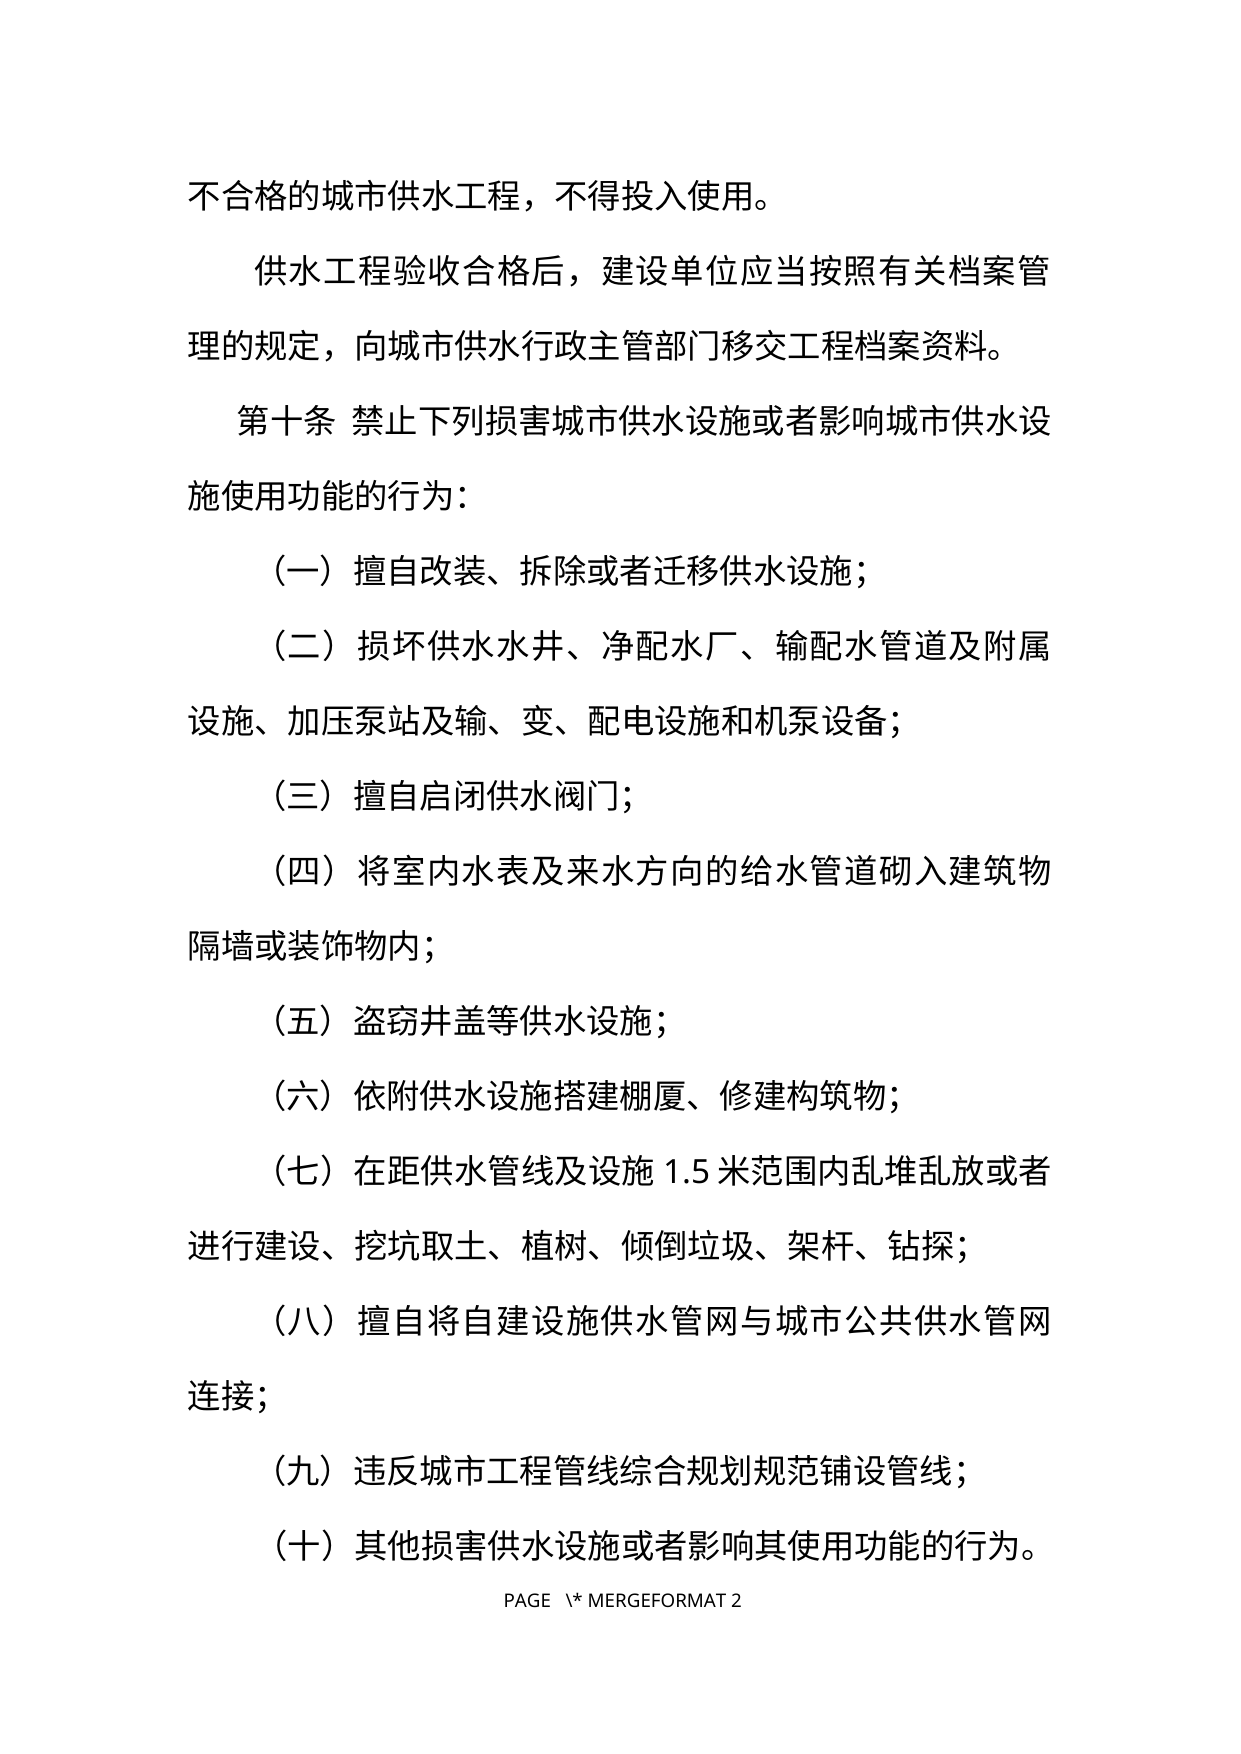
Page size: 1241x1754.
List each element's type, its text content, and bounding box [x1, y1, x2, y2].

text （九）违反城市工程管线综合规划规范铺设管线； [187, 1431, 1053, 1506]
text （八）擅自将自建设施供水管网与城市公共供水管网连接； [187, 1281, 1053, 1431]
text 第十条 禁止下列损害城市供水设施或者影响城市供水设施使用功能的行为： [187, 381, 1053, 531]
text （七）在距供水管线及设施1.5米范围内乱堆乱放或者进行建设、挖坑取土、植树、倾倒垃圾、架杆、钻探； [187, 1131, 1053, 1281]
text （四）将室内水表及来水方向的给水管道砌入建筑物隔墙或装饰物内； [187, 831, 1053, 981]
text 供水工程验收合格后，建设单位应当按照有关档案管理的规定，向城市供水行政主管部门移交工程档案资料。 [187, 231, 1053, 381]
text （一）擅自改装、拆除或者迁移供水设施； [187, 531, 1053, 606]
text （三）擅自启闭供水阀门； [187, 756, 1053, 831]
text （五）盗窃井盖等供水设施； [187, 981, 1053, 1056]
text （六）依附供水设施搭建棚厦、修建构筑物； [187, 1056, 1053, 1131]
text （二）损坏供水水井、净配水厂、输配水管道及附属设施、加压泵站及输、变、配电设施和机泵设备； [187, 606, 1053, 756]
text （十）其他损害供水设施或者影响其使用功能的行为。 [187, 1506, 1053, 1581]
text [187, 156, 1053, 231]
